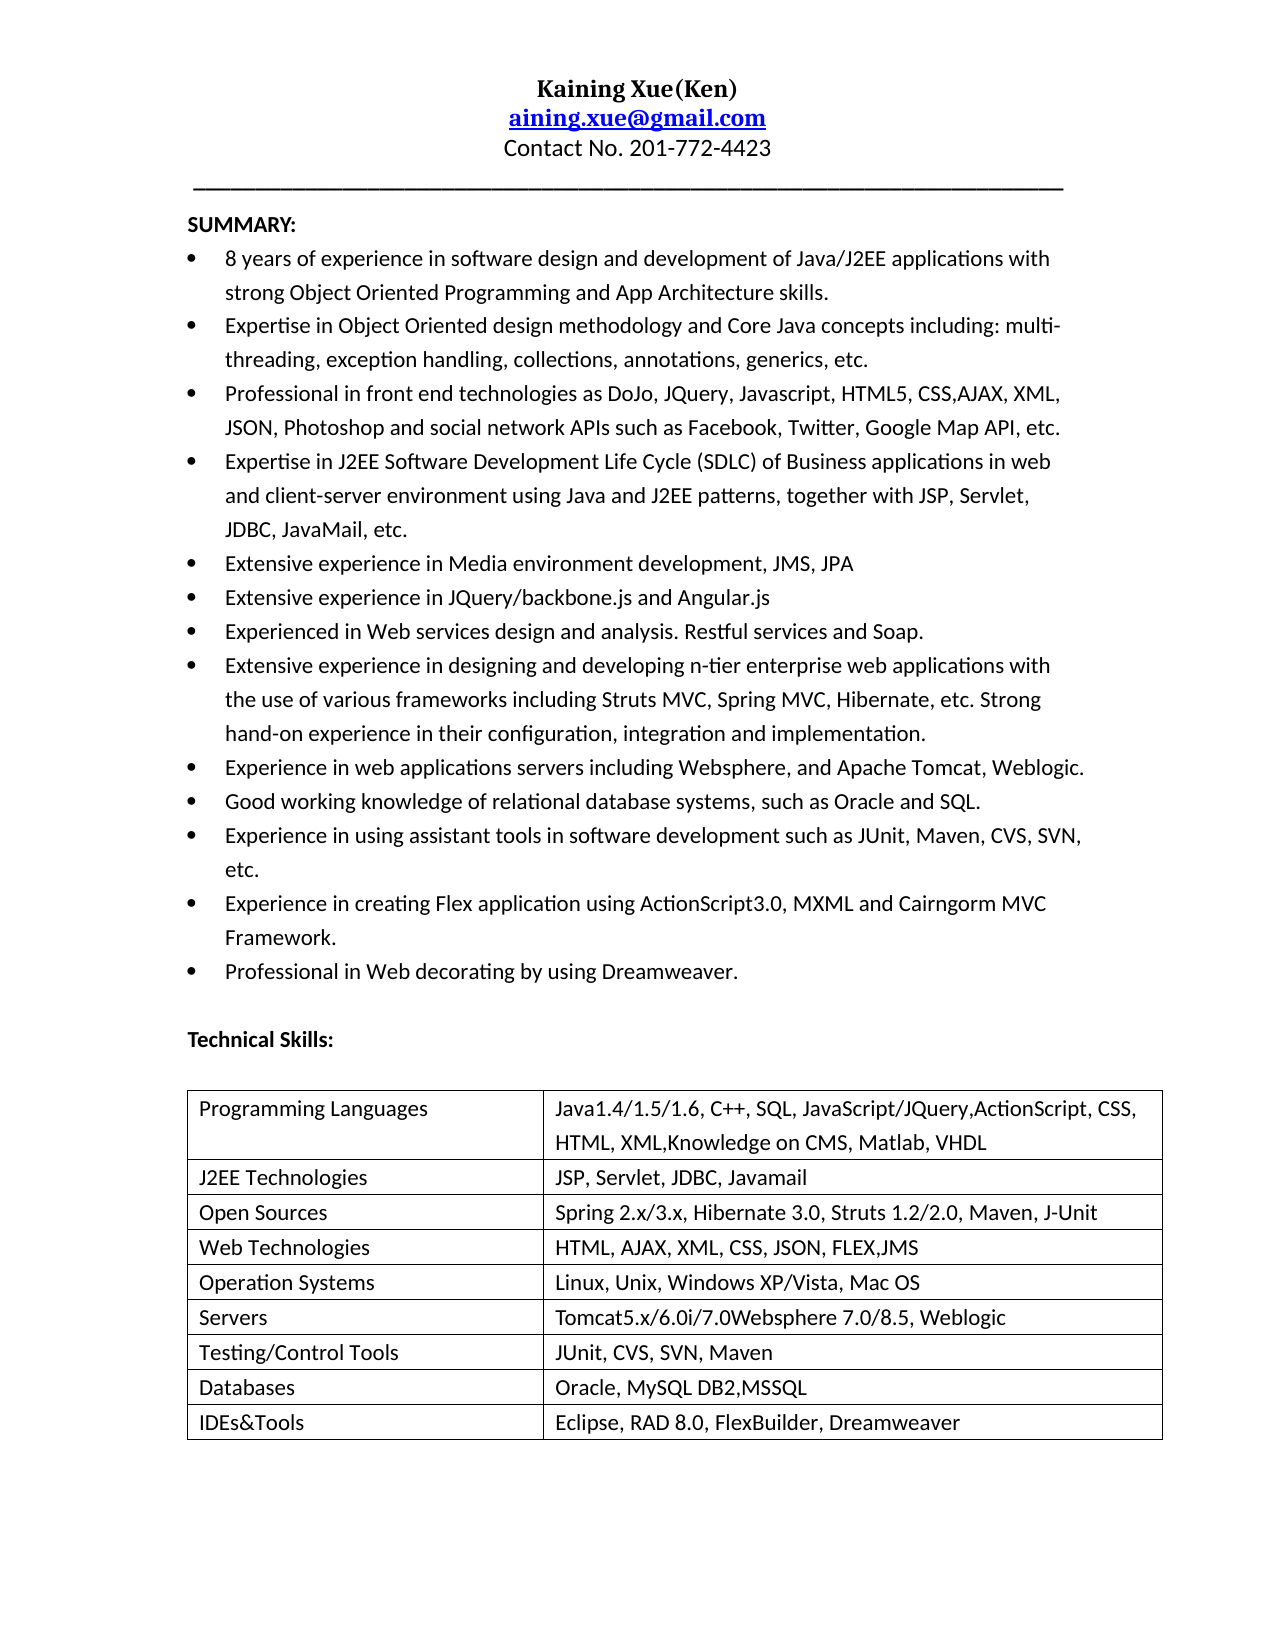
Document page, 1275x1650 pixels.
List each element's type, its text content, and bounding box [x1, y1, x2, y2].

list Experience in web applications servers including Websphere, and Apache Tomcat, Weblogic. [187, 750, 1087, 784]
table_header Java1.4/1.5/1.6, C++, SQL, JavaScript/JQuery,ActionScript, CSS, HTML, XML,Knowledge on CMS, Matlab, VHDL [544, 1091, 1162, 1159]
table_cell Open Sources [188, 1195, 543, 1229]
table_cell Eclipse, RAD 8.0, FlexBuilder, Dreamweaver [544, 1405, 1162, 1439]
list Extensive experience in designing and developing n-tier enterprise web applications with the use of various frameworks including Struts MVC, Spring MVC, Hibernate, etc. Strong hand-on experience in their configuration, integration and implementation. [187, 648, 1087, 750]
table_cell Databases [188, 1370, 543, 1404]
table_cell IDEs&Tools [188, 1405, 543, 1439]
list Extensive experience in Media environment development, JMS, JPA [187, 546, 1087, 580]
list Experience in using assistant tools in software development such as JUnit, Maven, CVS, SVN, etc. [187, 818, 1087, 886]
table_cell Servers [188, 1300, 543, 1334]
table_cell JSP, Servlet, JDBC, Javamail [544, 1160, 1162, 1194]
table_cell Oracle, MySQL DB2,MSSQL [544, 1370, 1162, 1404]
list Experience in creating Flex application using ActionScript3.0, MXML and Cairngorm MVC Framework. [187, 886, 1087, 954]
list Good working knowledge of relational database systems, such as Oracle and SQL. [187, 784, 1087, 818]
table_cell Linux, Unix, Windows XP/Vista, Mac OS [544, 1265, 1162, 1299]
table_cell HTML, AJAX, XML, CSS, JSON, FLEX,JMS [544, 1230, 1162, 1264]
table_cell JUnit, CVS, SVN, Maven [544, 1335, 1162, 1369]
text SUMMARY: [187, 207, 1087, 241]
list Professional in front end technologies as DoJo, JQuery, Javascript, HTML5, CSS,AJAX, XML, JSON, Photoshop and social network APIs such as Facebook, Twitter, Google Map API, etc. [187, 377, 1087, 444]
table_cell Testing/Control Tools [188, 1335, 543, 1369]
table_cell Tomcat5.x/6.0i/7.0Websphere 7.0/8.5, Weblogic [544, 1300, 1162, 1334]
list 8 years of experience in software design and development of Java/J2EE applications with strong Object Oriented Programming and App Architecture skills. [187, 241, 1087, 309]
table_header Programming Languages [188, 1091, 543, 1159]
table_cell Operation Systems [188, 1265, 543, 1299]
list Experienced in Web services design and analysis. Restful services and Soap. [187, 614, 1087, 648]
list Extensive experience in JQuery/backbone.js and Angular.js [187, 580, 1087, 614]
list Expertise in Object Oriented design methodology and Core Java concepts including: multi-threading, exception handling, collections, annotations, generics, etc. [187, 309, 1087, 377]
table_cell J2EE Technologies [188, 1160, 543, 1194]
table_cell Web Technologies [188, 1230, 543, 1264]
table_cell Spring 2.x/3.x, Hibernate 3.0, Struts 1.2/2.0, Maven, J-Unit [544, 1195, 1162, 1229]
list Expertise in J2EE Software Development Life Cycle (SDLC) of Business applications in web and client-server environment using Java and J2EE patterns, together with JSP, Servlet, JDBC, JavaMail, etc. [187, 444, 1087, 546]
text Technical Skills: [187, 1022, 1087, 1056]
list Professional in Web decorating by using Dreamweaver. [187, 954, 1087, 988]
